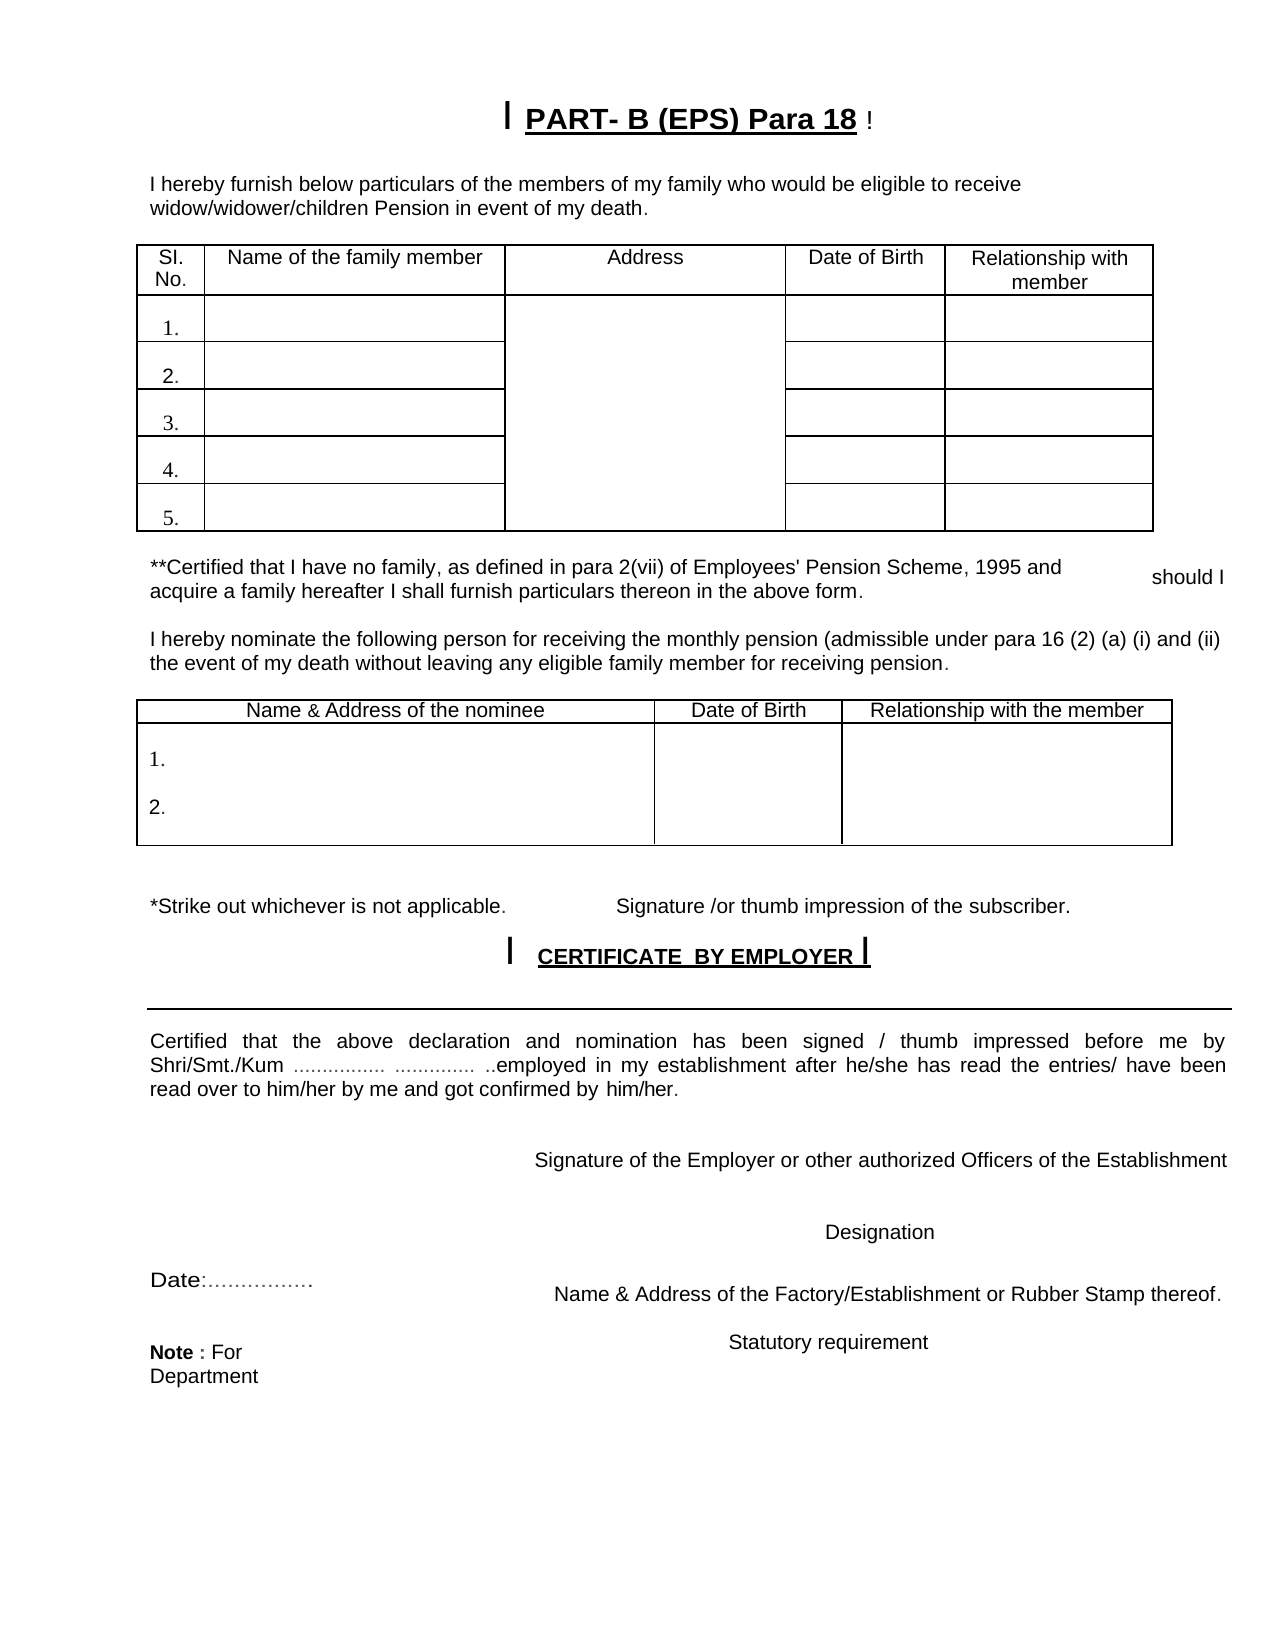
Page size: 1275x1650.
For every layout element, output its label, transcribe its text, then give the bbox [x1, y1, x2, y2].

table_cell [205, 437, 504, 483]
table_cell [786, 342, 944, 388]
table_cell [205, 296, 504, 341]
text *Strike out whichever is not applicable. Signature /or thumb impression of the subscriber. [150, 893, 1267, 917]
table_cell 4. [138, 437, 204, 483]
table_header Date of Birth [786, 246, 944, 294]
subtitle I PART- B (EPS) Para 18 ! [372, 92, 1002, 138]
table_cell [946, 296, 1152, 341]
text I CERTIFICATE BY EMPLOYER I [372, 927, 1003, 973]
table_header Relationship with the member [843, 701, 1171, 722]
text should I [1152, 565, 1267, 589]
table_header Name & Address of the nominee [138, 701, 654, 722]
table_cell 5. [138, 484, 204, 530]
text Certified that the above declaration and nomination has been signed / thumb impressed before me by Shri/Smt./Kum ................ .............. ..employed in my establishment after he/she has read the entries/ have been read over to him/her by me and got confirmed by him/her. [149, 1029, 1227, 1101]
table_cell [786, 437, 944, 483]
text **Certified that I have no family, as defined in para 2(vii) of Employees' Pension Scheme, 1995 and acquire a family hereafter I shall furnish particulars thereon in the above form. [149, 555, 1064, 603]
table_cell [506, 296, 785, 530]
text Note : For Department [149, 1340, 356, 1388]
text Statutory requirement [728, 1330, 1267, 1354]
table_header Address [506, 246, 785, 294]
text Name & Address of the Factory/Establishment or Rubber Stamp thereof. [554, 1282, 1267, 1306]
table_header SI. No. [138, 246, 204, 294]
table_cell [946, 484, 1152, 530]
table_cell [843, 724, 1171, 844]
table_cell [946, 342, 1152, 388]
text Signature of the Employer or other authorized Officers of the Establishment Designation [534, 1110, 1230, 1254]
table_cell 1. [138, 296, 204, 341]
table_cell [946, 390, 1152, 435]
table_cell [205, 484, 504, 530]
table_cell [786, 390, 944, 435]
table_cell [946, 437, 1152, 483]
table_header Name of the family member [205, 246, 504, 294]
text I hereby furnish below particulars of the members of my family who would be eligible to receive widow/widower/children Pension in event of my death. [149, 172, 1024, 220]
table_cell [786, 296, 944, 341]
table_cell 2. [138, 342, 204, 388]
table_header Relationship with member [946, 246, 1152, 294]
table_cell [205, 342, 504, 388]
table_header Date of Birth [655, 701, 841, 722]
table_cell [205, 390, 504, 435]
text I hereby nominate the following person for receiving the monthly pension (admissible under para 16 (2) (a) (i) and (ii) the event of my death without leaving any eligible family member for receiving pension. [149, 627, 1230, 675]
table_cell [786, 484, 944, 530]
table_cell 1. 2. [138, 724, 654, 844]
table_cell 3. [138, 390, 204, 435]
text Date:................ [150, 1268, 356, 1292]
table_cell [655, 724, 841, 844]
